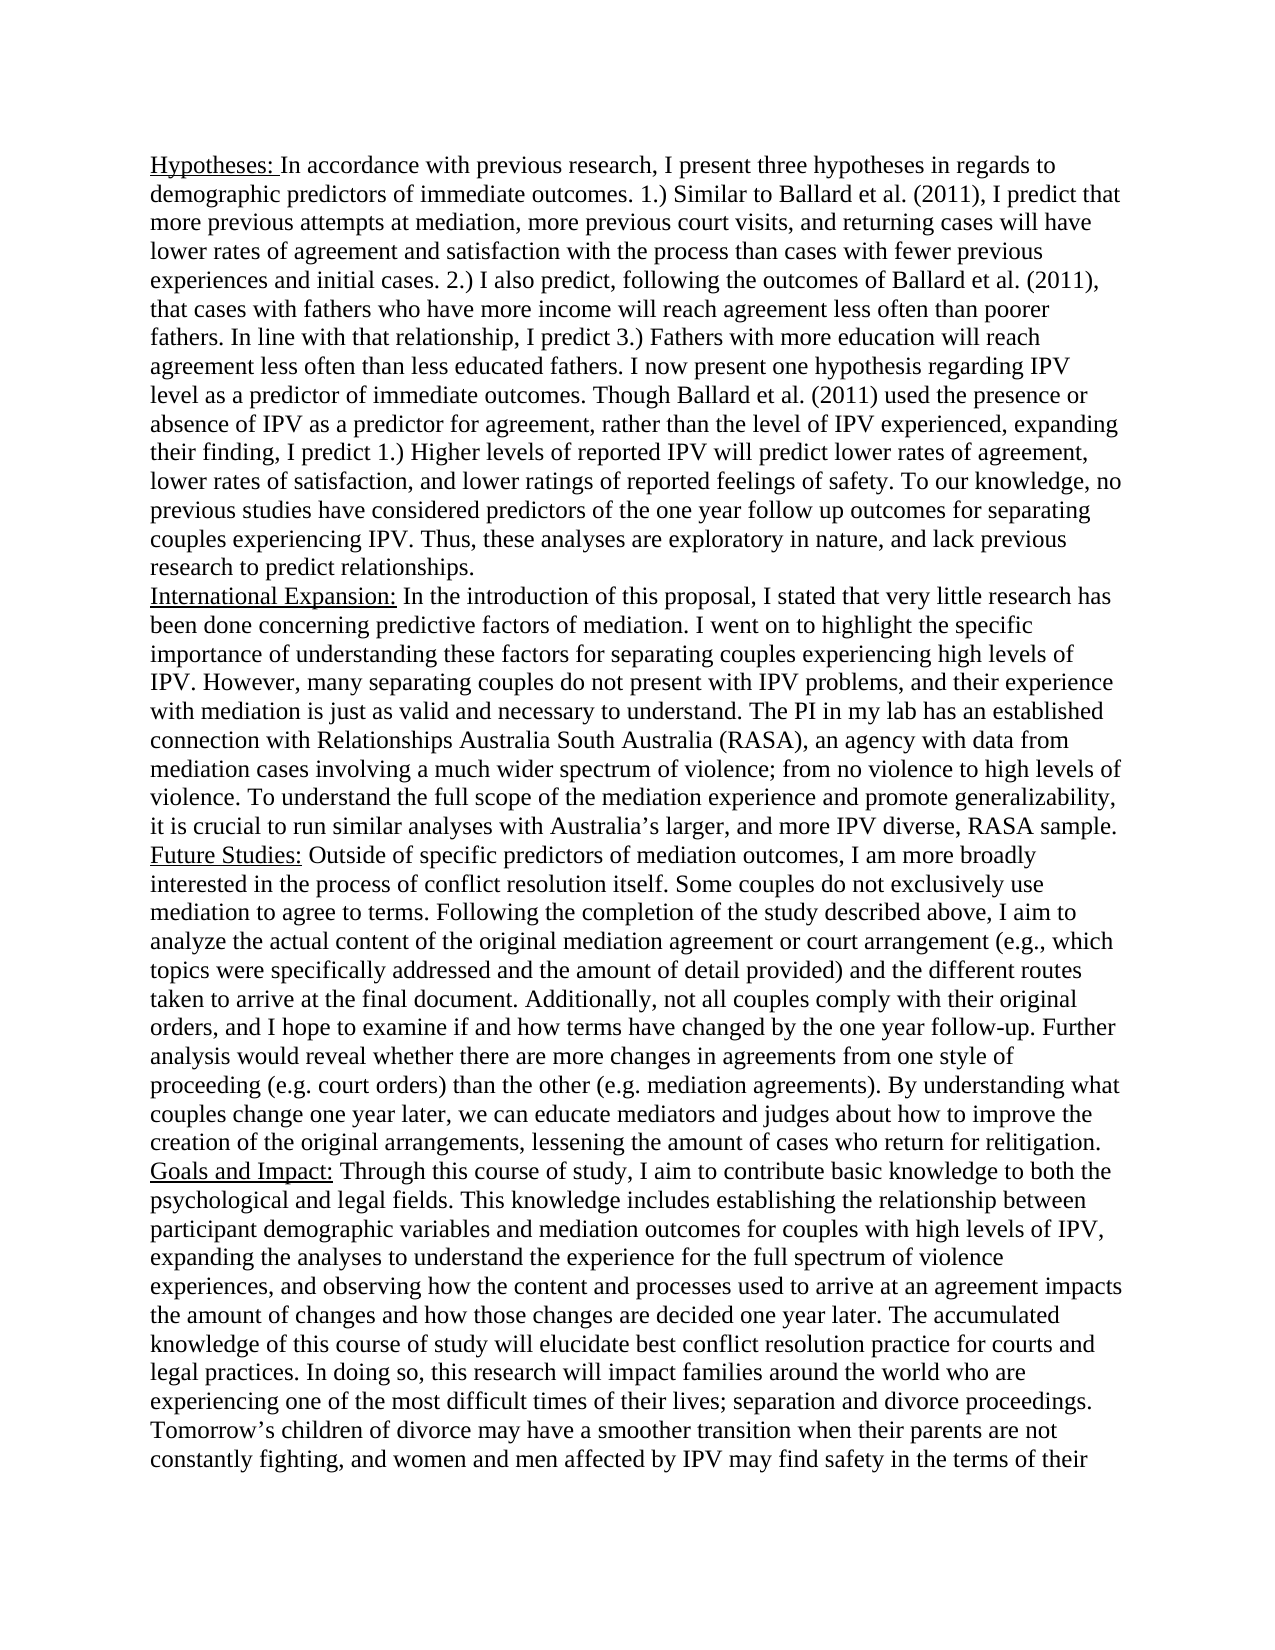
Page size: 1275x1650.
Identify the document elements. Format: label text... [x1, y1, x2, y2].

text International Expansion: In the introduction of this proposal, I stated that very little research has been done concerning predictive factors of mediation. I went on to highlight the specific importance of understanding these factors for separating couples experiencing high levels of IPV. However, many separating couples do not present with IPV problems, and their experience with mediation is just as valid and necessary to understand. The PI in my lab has an established connection with Relationships Australia South Australia (RASA), an agency with data from mediation cases involving a much wider spectrum of violence; from no violence to high levels of violence. To understand the full scope of the mediation experience and promote generalizability, it is crucial to run similar analyses with Australia’s larger, and more IPV diverse, RASA sample. [150, 581, 1125, 840]
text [150, 1156, 1125, 1472]
text Hypotheses: In accordance with previous research, I present three hypotheses in regards to demographic predictors of immediate outcomes. 1.) Similar to Ballard et al. (2011), I predict that more previous attempts at mediation, more previous court visits, and returning cases will have lower rates of agreement and satisfaction with the process than cases with fewer previous experiences and initial cases. 2.) I also predict, following the outcomes of Ballard et al. (2011), that cases with fathers who have more income will reach agreement less often than poorer fathers. In line with that relationship, I predict 3.) Fathers with more education will reach agreement less often than less educated fathers. I now present one hypothesis regarding IPV level as a predictor of immediate outcomes. Though Ballard et al. (2011) used the presence or absence of IPV as a predictor for agreement, rather than the level of IPV experienced, expanding their finding, I predict 1.) Higher levels of reported IPV will predict lower rates of agreement, lower rates of satisfaction, and lower ratings of reported feelings of safety. To our knowledge, no previous studies have considered predictors of the one year follow up outcomes for separating couples experiencing IPV. Thus, these analyses are exploratory in nature, and lack previous research to predict relationships. [150, 150, 1125, 581]
text Future Studies: Outside of specific predictors of mediation outcomes, I am more broadly interested in the process of conflict resolution itself. Some couples do not exclusively use mediation to agree to terms. Following the completion of the study described above, I aim to analyze the actual content of the original mediation agreement or court arrangement (e.g., which topics were specifically addressed and the amount of detail provided) and the different routes taken to arrive at the final document. Additionally, not all couples comply with their original orders, and I hope to examine if and how terms have changed by the one year follow-up. Further analysis would reveal whether there are more changes in agreements from one style of proceeding (e.g. court orders) than the other (e.g. mediation agreements). By understanding what couples change one year later, we can educate mediators and judges about how to improve the creation of the original arrangements, lessening the amount of cases who return for relitigation. [150, 840, 1125, 1156]
